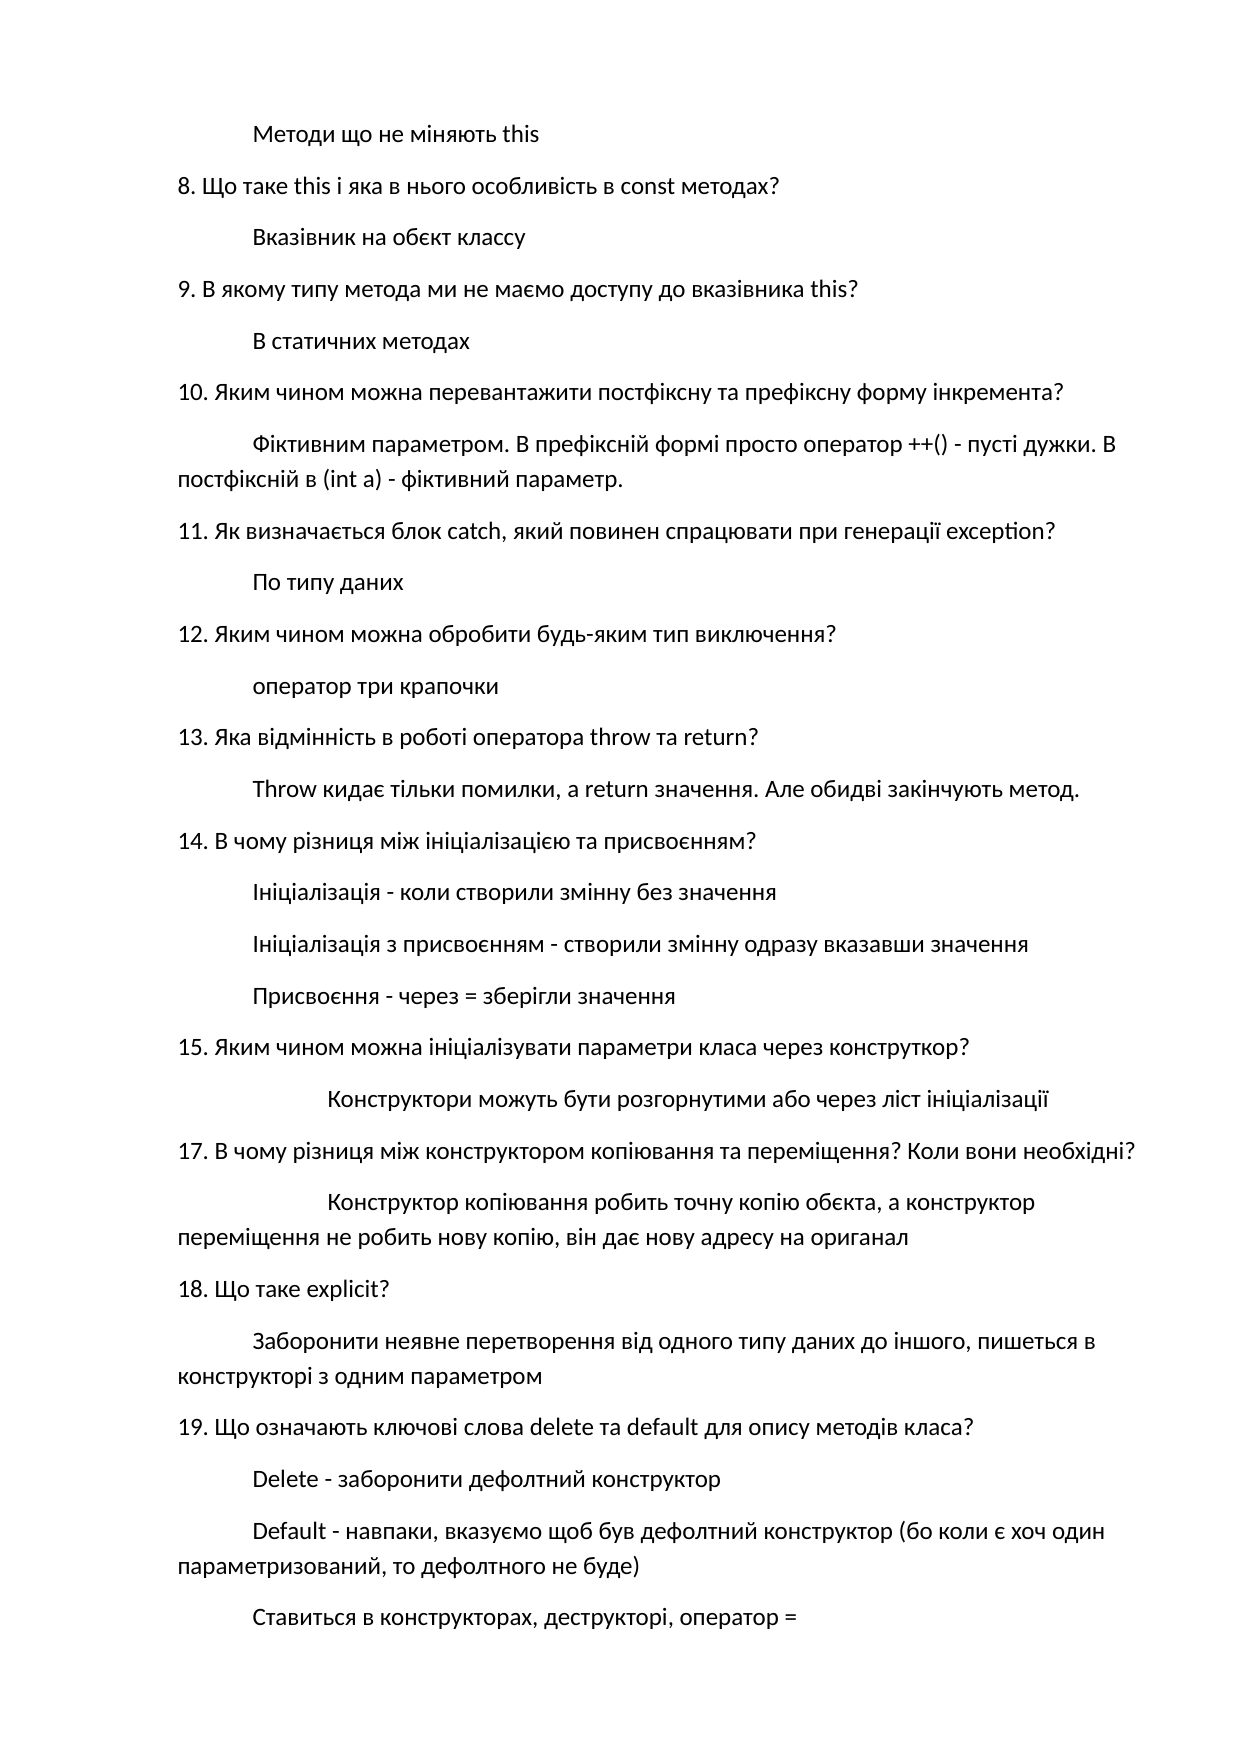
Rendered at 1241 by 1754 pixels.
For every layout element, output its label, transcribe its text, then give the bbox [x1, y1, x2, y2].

text Конструктори можуть бути розгорнутими або через ліст ініціалізації [177, 1083, 1152, 1114]
text В статичних методах [177, 325, 1152, 355]
text Присвоєння - через = зберігли значення [177, 980, 1152, 1010]
text 15. Яким чином можна ініціалізувати параметри класа через конструткор? [177, 1031, 1152, 1062]
text 19. Що означають ключові слова delete та default для опису методів класа? [177, 1411, 1152, 1442]
text 18. Що таке explicit? [177, 1273, 1152, 1304]
text 17. В чому різниця між конструктором копіювання та переміщення? Коли вони необхідні? [177, 1135, 1152, 1165]
text Ініціалізація з присвоєнням - створили змінну одразу вказавши значення [177, 928, 1152, 959]
text Заборонити неявне перетворення від одного типу даних до іншого, пишеться в конструкторі з одним параметром [177, 1325, 1152, 1390]
text Фіктивним параметром. В префіксній формі просто оператор ++() - пусті дужки. В постфіксній в (int a) - фіктивний параметр. [177, 428, 1152, 494]
text 11. Як визначається блок catch, який повинен спрацювати при генерації exception? [177, 515, 1152, 545]
text Ставиться в конструкторах, деструкторі, оператор = [177, 1601, 1152, 1632]
text Вказівник на обєкт классу [177, 221, 1152, 252]
text оператор три крапочки [177, 670, 1152, 700]
text 8. Що таке this і яка в нього особливість в const методах? [177, 170, 1152, 200]
text По типу даних [177, 566, 1152, 597]
text Ініціалізація - коли створили змінну без значення [177, 876, 1152, 907]
text 13. Яка відмінність в роботі оператора throw та return? [177, 721, 1152, 752]
text 9. В якому типу метода ми не маємо доступу до вказівника this? [177, 273, 1152, 304]
text 14. В чому різниця між ініціалізацією та присвоєнням? [177, 825, 1152, 855]
text Default - навпаки, вказуємо щоб був дефолтний конструктор (бо коли є хоч один параметризований, то дефолтного не буде) [177, 1515, 1152, 1580]
text Конструктор копіювання робить точну копію обєкта, а конструктор переміщення не робить нову копію, він дає нову адресу на ориганал [177, 1186, 1152, 1252]
text 10. Яким чином можна перевантажити постфіксну та префіксну форму інкремента? [177, 376, 1152, 407]
text Throw кидає тільки помилки, а return значення. Але обидві закінчують метод. [177, 773, 1152, 804]
text Delete - заборонити дефолтний конструктор [177, 1463, 1152, 1494]
text Методи що не міняють this [177, 118, 1152, 149]
text 12. Яким чином можна обробити будь-яким тип виключення? [177, 618, 1152, 649]
